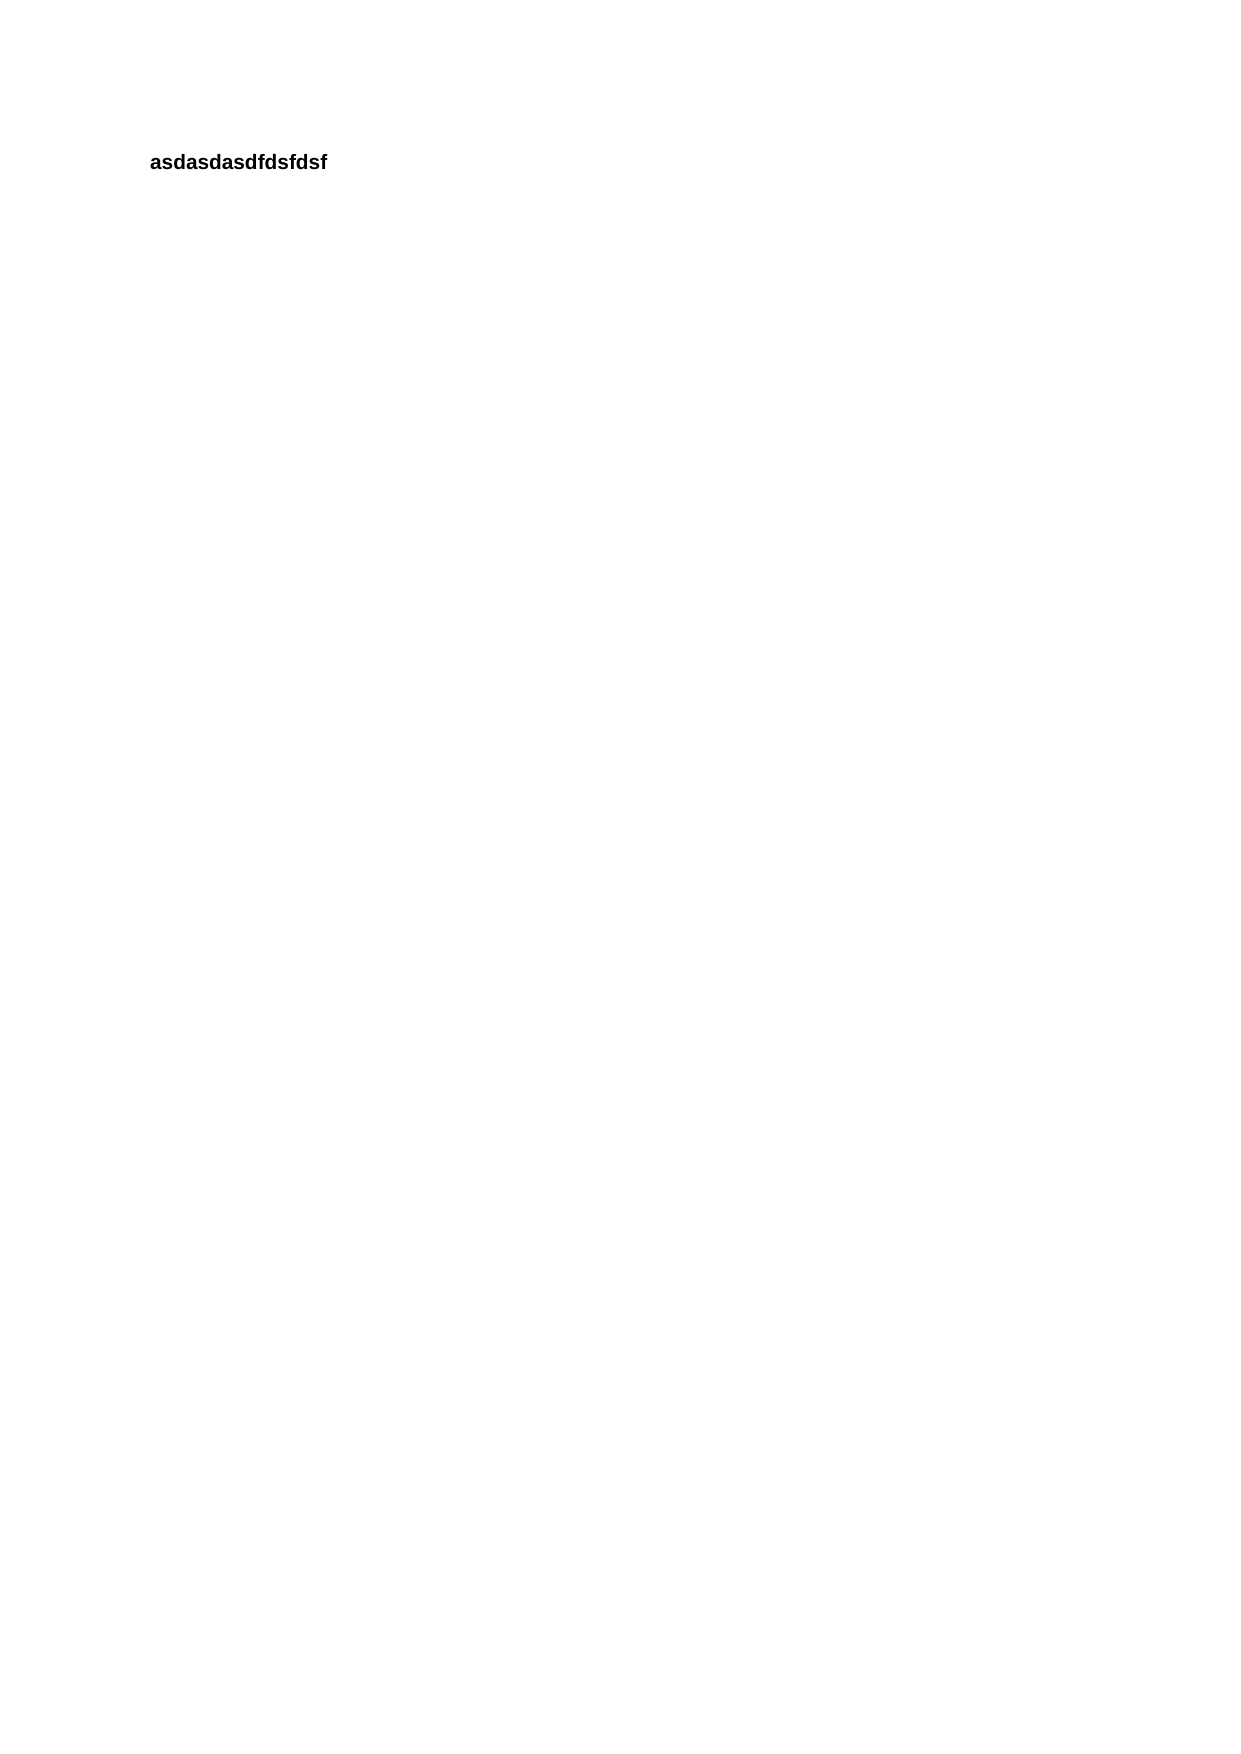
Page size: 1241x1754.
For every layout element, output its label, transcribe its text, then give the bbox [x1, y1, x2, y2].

text asdasdasdfdsfdsf [150, 150, 1090, 174]
